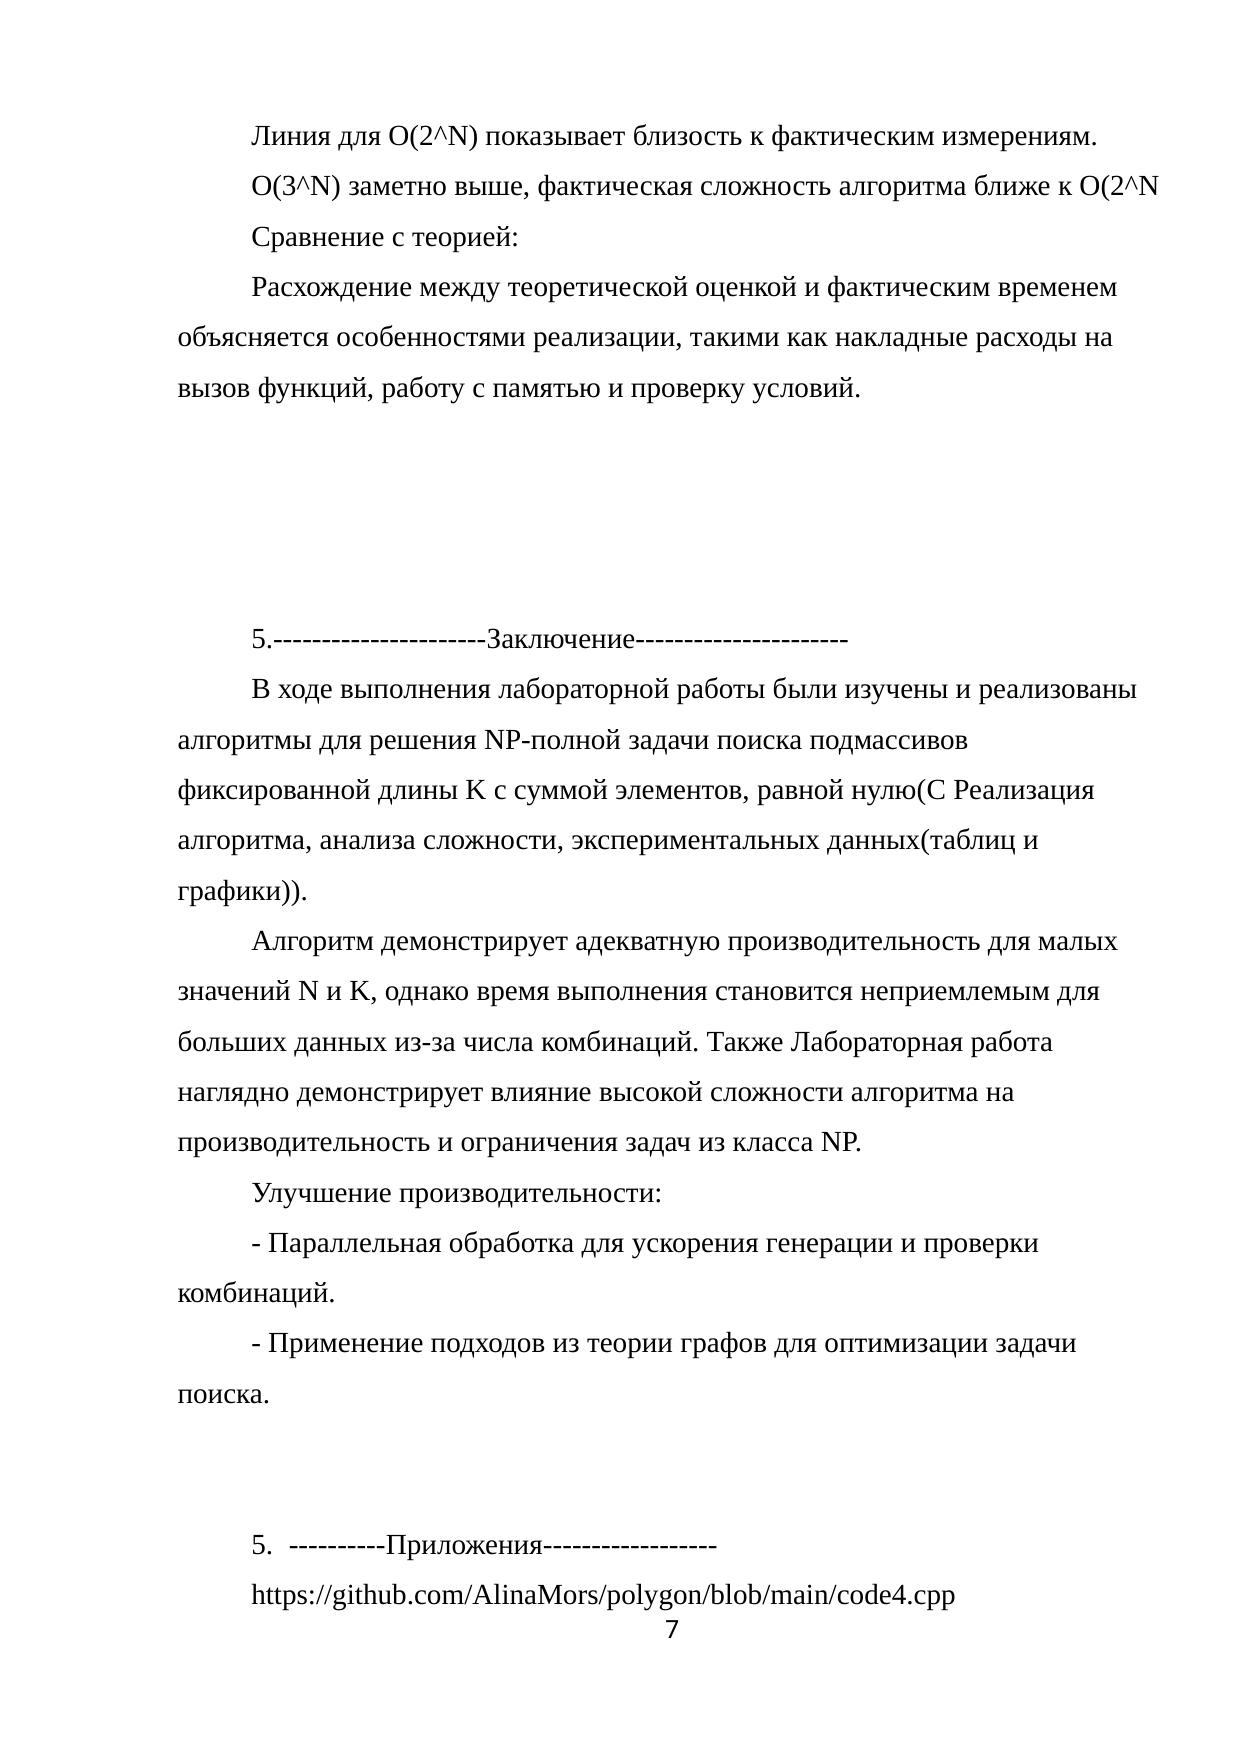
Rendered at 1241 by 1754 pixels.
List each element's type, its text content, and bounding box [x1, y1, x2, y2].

text 5.----------------------Заключение---------------------- [177, 621, 1167, 655]
text В ходе выполнения лабораторной работы были изучены и реализованы алгоритмы для решения NP-полной задачи поиска подмассивов фиксированной длины K с суммой элементов, равной нулю(C Реализация алгоритма, анализа сложности, экспериментальных данных(таблиц и графики)). [177, 672, 1167, 906]
text Расхождение между теоретической оценкой и фактическим временем объясняется особенностями реализации, такими как накладные расходы на вызов функций, работу с памятью и проверку условий. [177, 269, 1167, 403]
text Линия для O(2^N) показывает близость к фактическим измерениям. [177, 118, 1167, 152]
text - Параллельная обработка для ускорения генерации и проверки комбинаций. [177, 1225, 1167, 1309]
text - Применение подходов из теории графов для оптимизации задачи поиска. [177, 1326, 1167, 1409]
list ----------Приложения------------------ [251, 1527, 1167, 1560]
text Сравнение с теорией: [177, 219, 1167, 252]
text O(3^N) заметно выше, фактическая сложность алгоритма ближе к O(2^N [177, 168, 1167, 202]
text Алгоритм демонстрирует адекватную производительность для малых значений N и K, однако время выполнения становится неприемлемым для больших данных из-за числа комбинаций. Также Лабораторная работа наглядно демонстрирует влияние высокой сложности алгоритма на производительность и ограничения задач из класса NP. [177, 923, 1167, 1158]
text Улучшение производительности: [177, 1175, 1167, 1208]
text https://github.com/AlinaMors/polygon/blob/main/code4.cpp [177, 1577, 1167, 1611]
